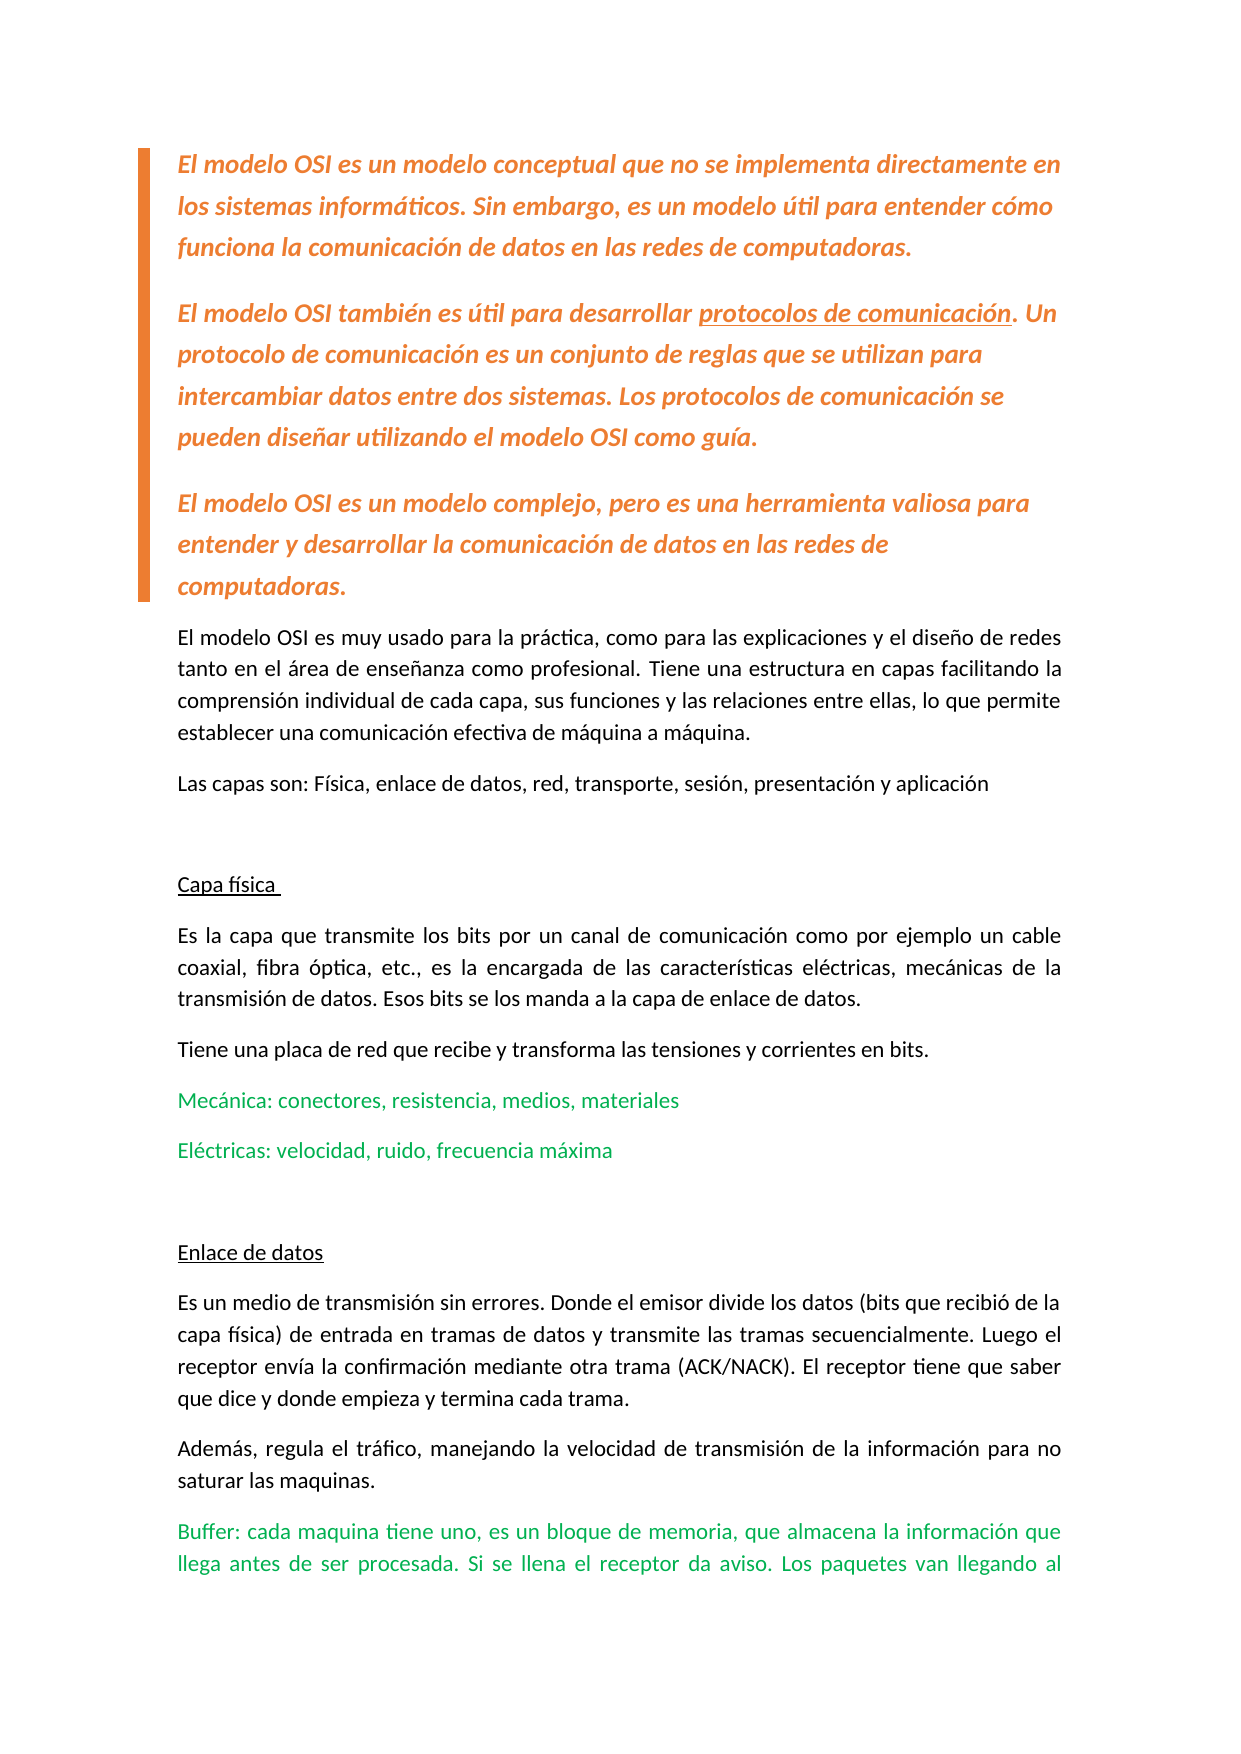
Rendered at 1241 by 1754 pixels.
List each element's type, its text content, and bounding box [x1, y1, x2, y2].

text Enlace de datos [177, 1238, 1063, 1266]
text El modelo OSI es un modelo conceptual que no se implementa directamente en los sistemas informáticos. Sin embargo, es un modelo útil para entender cómo funciona la comunicación de datos en las redes de computadoras. [177, 148, 1063, 263]
text Mecánica: conectores, resistencia, medios, materiales [177, 1086, 1063, 1114]
text Las capas son: Física, enlace de datos, red, transporte, sesión, presentación y aplicación [177, 769, 1063, 797]
text Es la capa que transmite los bits por un canal de comunicación como por ejemplo un cable coaxial, fibra óptica, etc., es la encargada de las características eléctricas, mecánicas de la transmisión de datos. Esos bits se los manda a la capa de enlace de datos. [177, 921, 1063, 1012]
text Tiene una placa de red que recibe y transforma las tensiones y corrientes en bits. [177, 1035, 1063, 1063]
text El modelo OSI también es útil para desarrollar protocolos de comunicación. Un protocolo de comunicación es un conjunto de reglas que se utilizan para intercambiar datos entre dos sistemas. Los protocolos de comunicación se pueden diseñar utilizando el modelo OSI como guía. [150, 296, 1063, 453]
text Capa física [177, 870, 1063, 898]
text El modelo OSI es un modelo complejo, pero es una herramienta valiosa para entender y desarrollar la comunicación de datos en las redes de computadoras. [150, 486, 1063, 602]
text Además, regula el tráfico, manejando la velocidad de transmisión de la información para no saturar las maquinas. [177, 1434, 1063, 1494]
text Es un medio de transmisión sin errores. Donde el emisor divide los datos (bits que recibió de la capa física) de entrada en tramas de datos y transmite las tramas secuencialmente. Luego el receptor envía la confirmación mediante otra trama (ACK/NACK). El receptor tiene que saber que dice y donde empieza y termina cada trama. [177, 1288, 1063, 1412]
text Eléctricas: velocidad, ruido, frecuencia máxima [177, 1136, 1063, 1164]
text El modelo OSI es muy usado para la práctica, como para las explicaciones y el diseño de redes tanto en el área de enseñanza como profesional. Tiene una estructura en capas facilitando la comprensión individual de cada capa, sus funciones y las relaciones entre ellas, lo que permite establecer una comunicación efectiva de máquina a máquina. [177, 623, 1063, 746]
